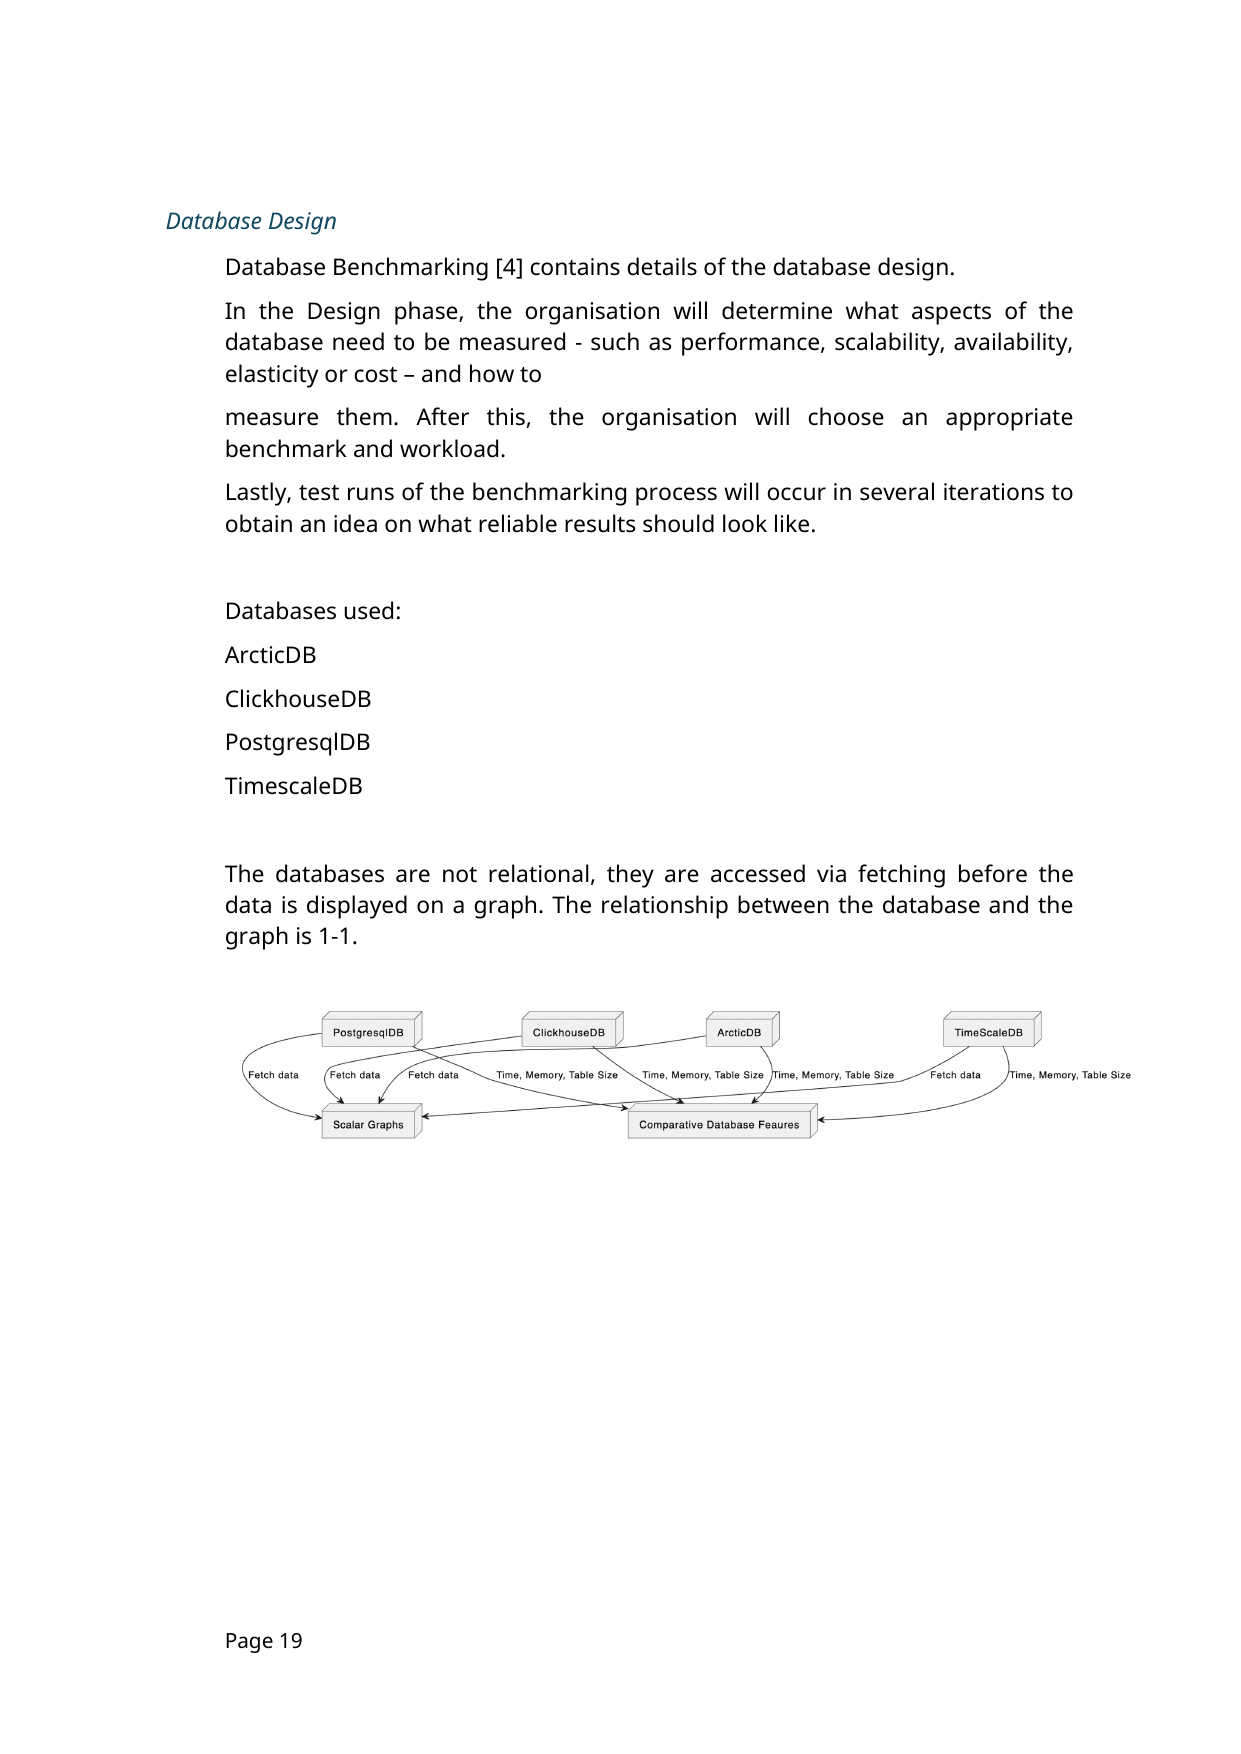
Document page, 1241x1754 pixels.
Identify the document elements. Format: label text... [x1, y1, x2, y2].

picture [224, 1007, 1134, 1149]
text ArcticDB [224, 639, 1075, 670]
text measure them. After this, the organisation will choose an appropriate benchmark and workload. [224, 401, 1075, 464]
text In the Design phase, the organisation will determine what aspects of the database need to be measured - such as performance, scalability, availability, elasticity or cost – and how to [224, 295, 1075, 389]
text Lastly, test runs of the benchmarking process will occur in several iterations to obtain an idea on what reliable results should look like. [224, 476, 1075, 539]
text ClickhouseDB [224, 682, 1075, 714]
text Database Benchmarking [4] contains details of the database design. [224, 251, 1075, 282]
text The databases are not relational, they are accessed via fetching before the data is displayed on a graph. The relationship between the database and the graph is 1-1. [224, 857, 1075, 951]
text TimescaleDB [224, 770, 1075, 801]
text Databases used: [224, 595, 1075, 626]
subtitle Database Design [165, 205, 1075, 236]
text PostgresqlDB [224, 726, 1075, 757]
